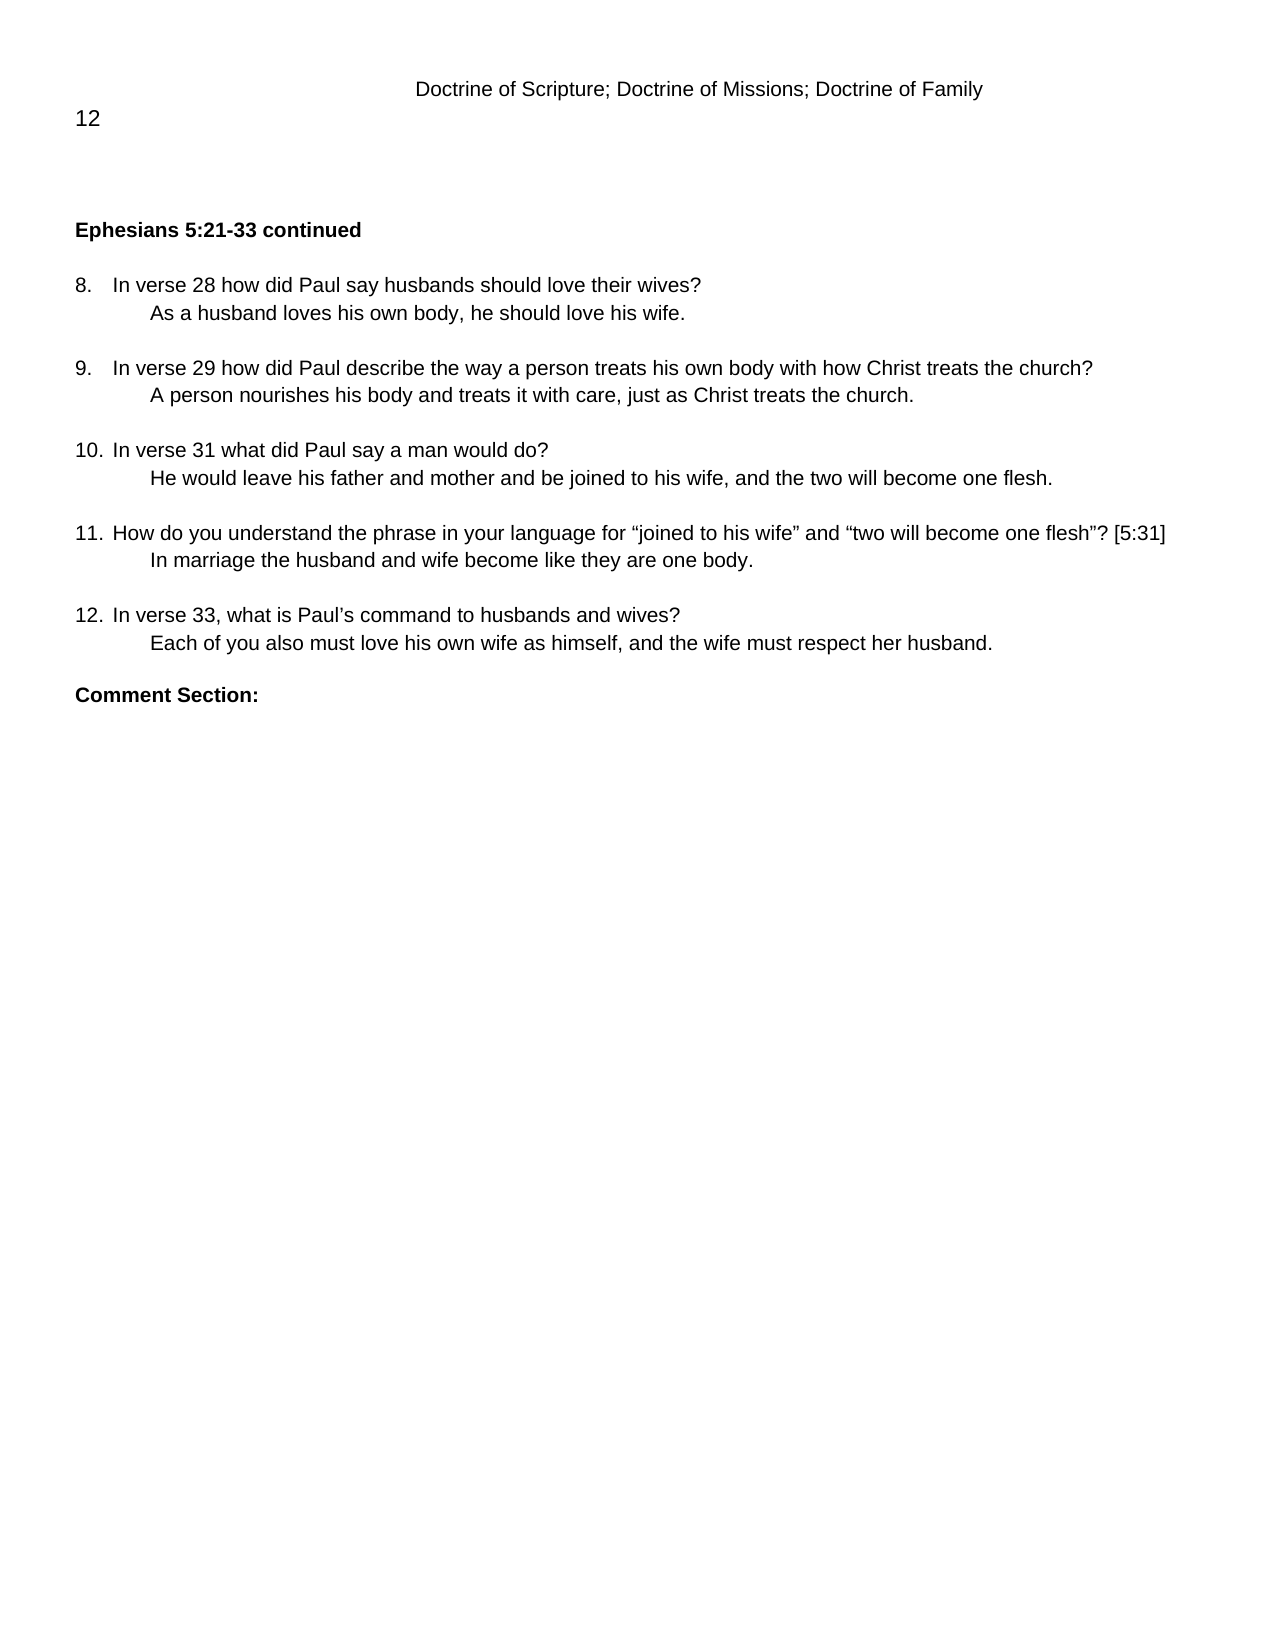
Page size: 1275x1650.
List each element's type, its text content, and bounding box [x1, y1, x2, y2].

list How do you understand the phrase in your language for “joined to his wife” and “two will become one flesh”? [5:31] [75, 520, 1200, 544]
text Ephesians 5:21-33 continued [75, 218, 1200, 242]
text He would leave his father and mother and be joined to his wife, and the two will become one flesh. [150, 465, 1200, 489]
text A person nourishes his body and treats it with care, just as Christ treats the church. [150, 383, 1200, 407]
text In marriage the husband and wife become like they are one body. [150, 548, 1200, 572]
list In verse 33, what is Paul’s command to husbands and wives? [75, 603, 1200, 627]
text Each of you also must love his own wife as himself, and the wife must respect her husband. [150, 630, 1200, 654]
list In verse 31 what did Paul say a man would do? [75, 438, 1200, 462]
list In verse 29 how did Paul describe the way a person treats his own body with how Christ treats the church? [75, 355, 1200, 379]
list In verse 28 how did Paul say husbands should love their wives? [75, 273, 1200, 297]
text Comment Section: [75, 683, 1200, 707]
text As a husband loves his own body, he should love his wife. [150, 300, 1200, 324]
